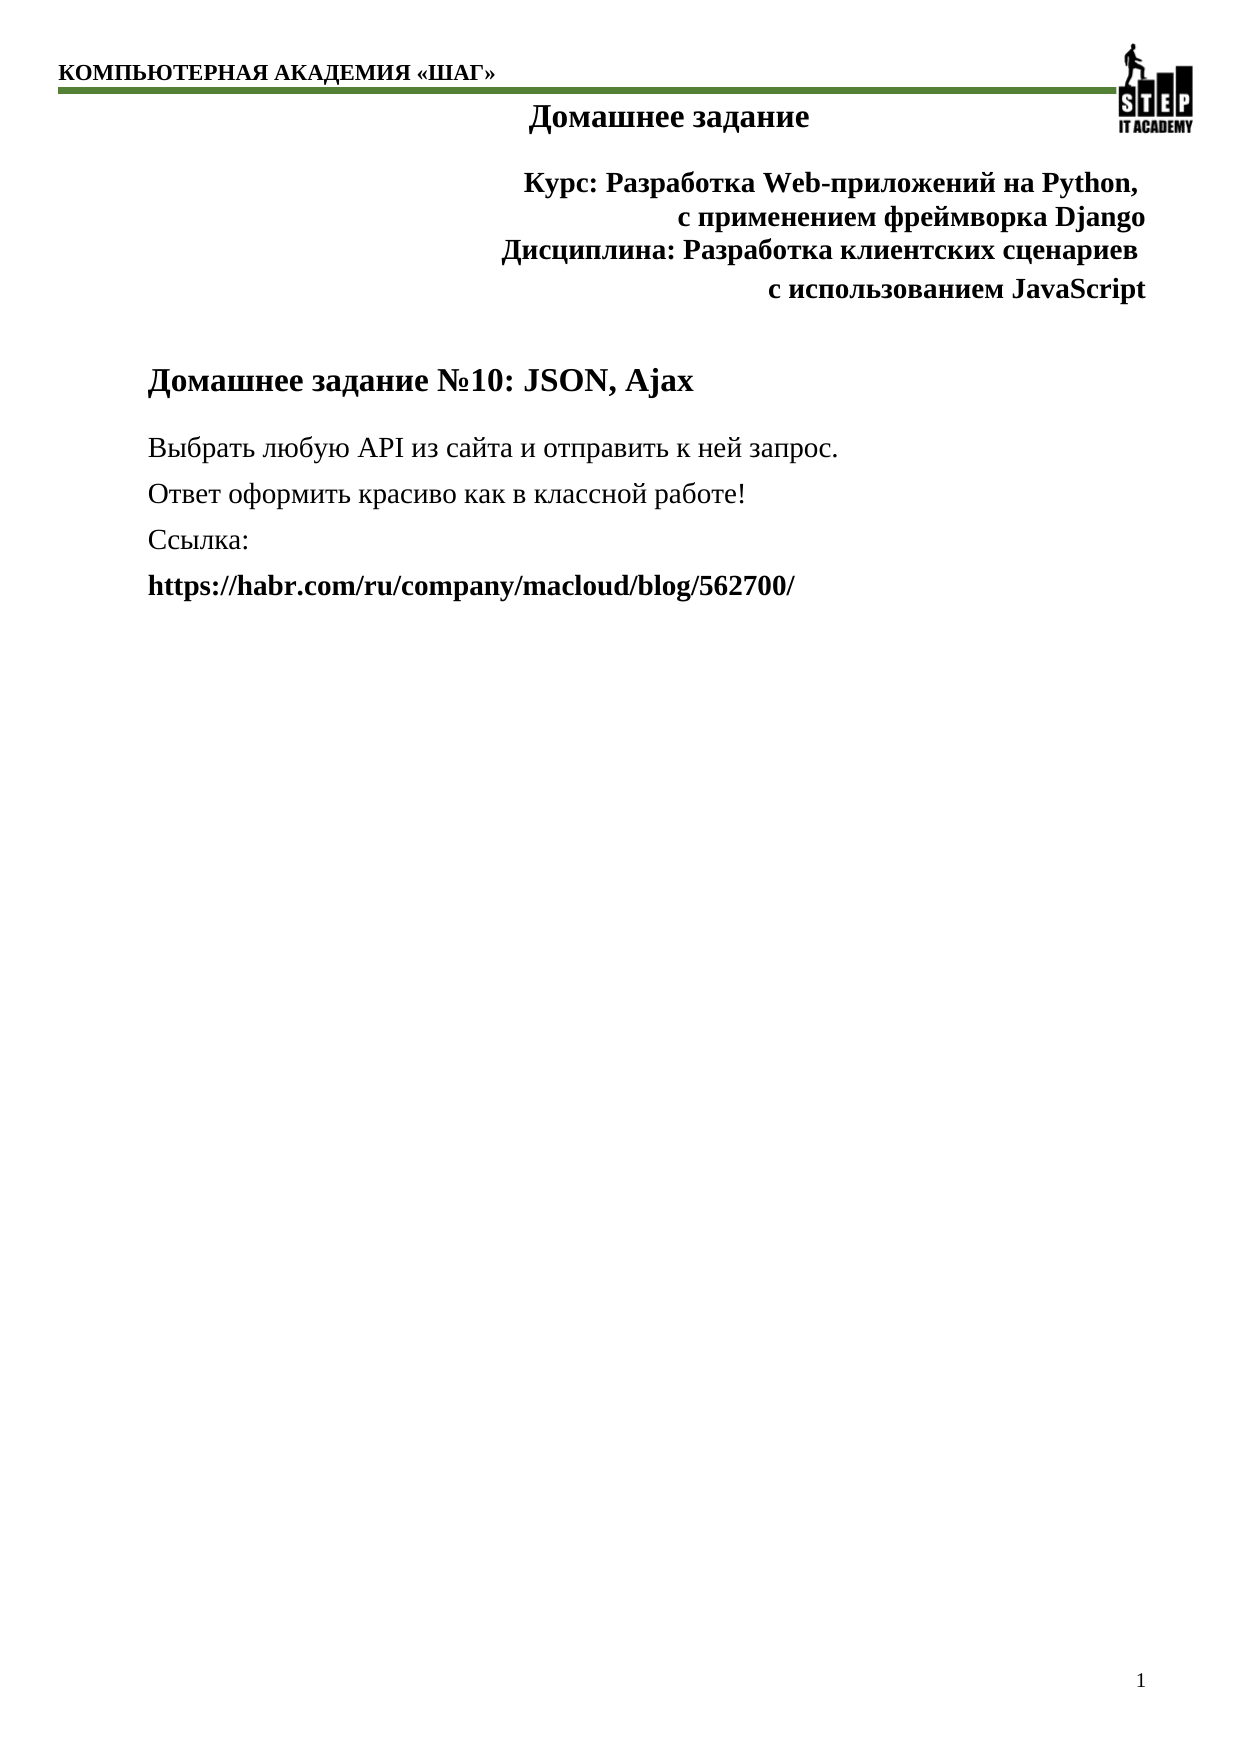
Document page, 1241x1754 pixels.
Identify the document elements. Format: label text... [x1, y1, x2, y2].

text Домашнее задание №10: JSON, Ajax [148, 360, 1146, 398]
text Дисциплина: Разработка клиентских сценариев с использованием JavaScript [192, 232, 1146, 304]
text https://habr.com/ru/company/macloud/blog/562700/ [148, 568, 1146, 602]
text Ссылка: [148, 522, 1146, 556]
text Курс: Разработка Web-приложений на Python, с применением фреймворка Django [236, 165, 1146, 232]
picture [1115, 38, 1193, 135]
text Выбрать любую API из сайта и отправить к ней запрос. [148, 430, 1146, 463]
text Ответ оформить красиво как в классной работе! [148, 476, 1146, 509]
